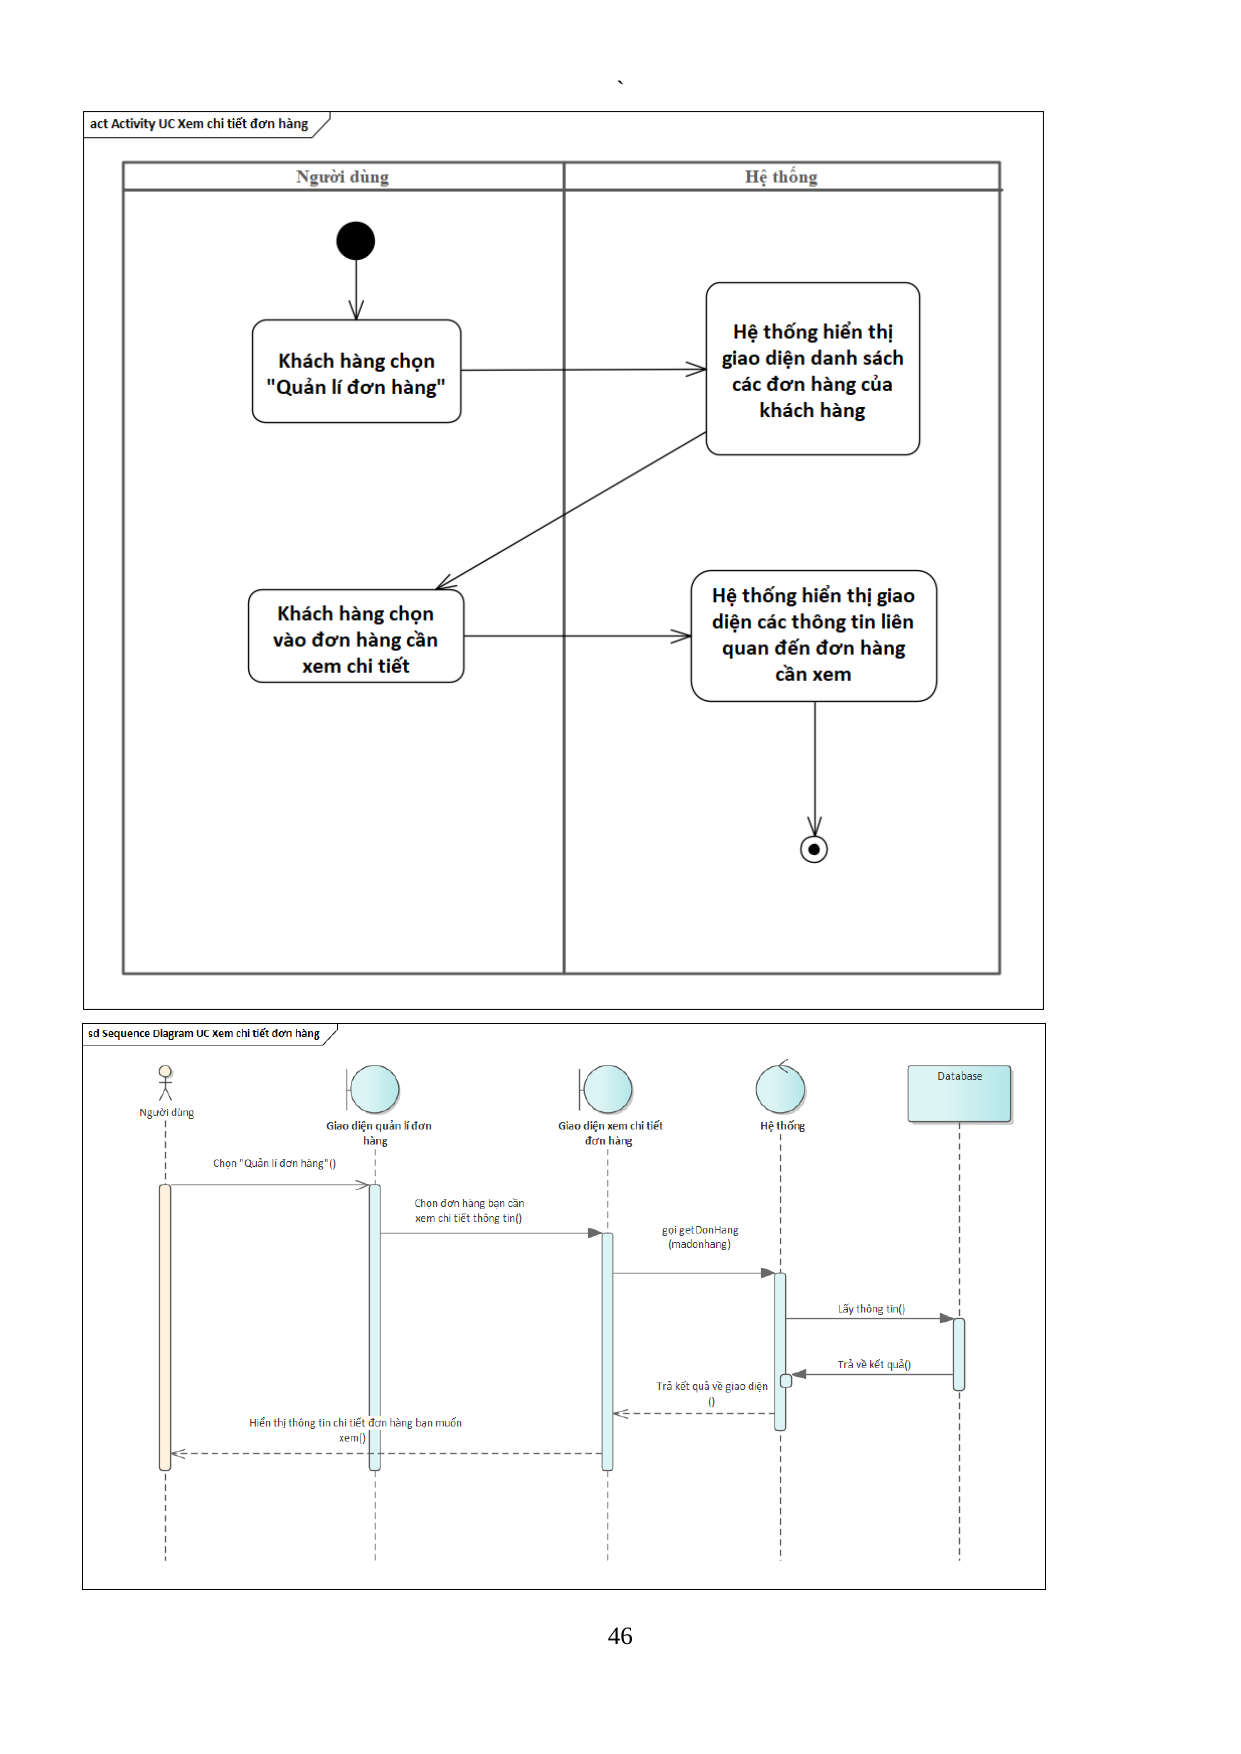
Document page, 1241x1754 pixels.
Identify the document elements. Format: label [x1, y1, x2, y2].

picture [75, 103, 1050, 1595]
